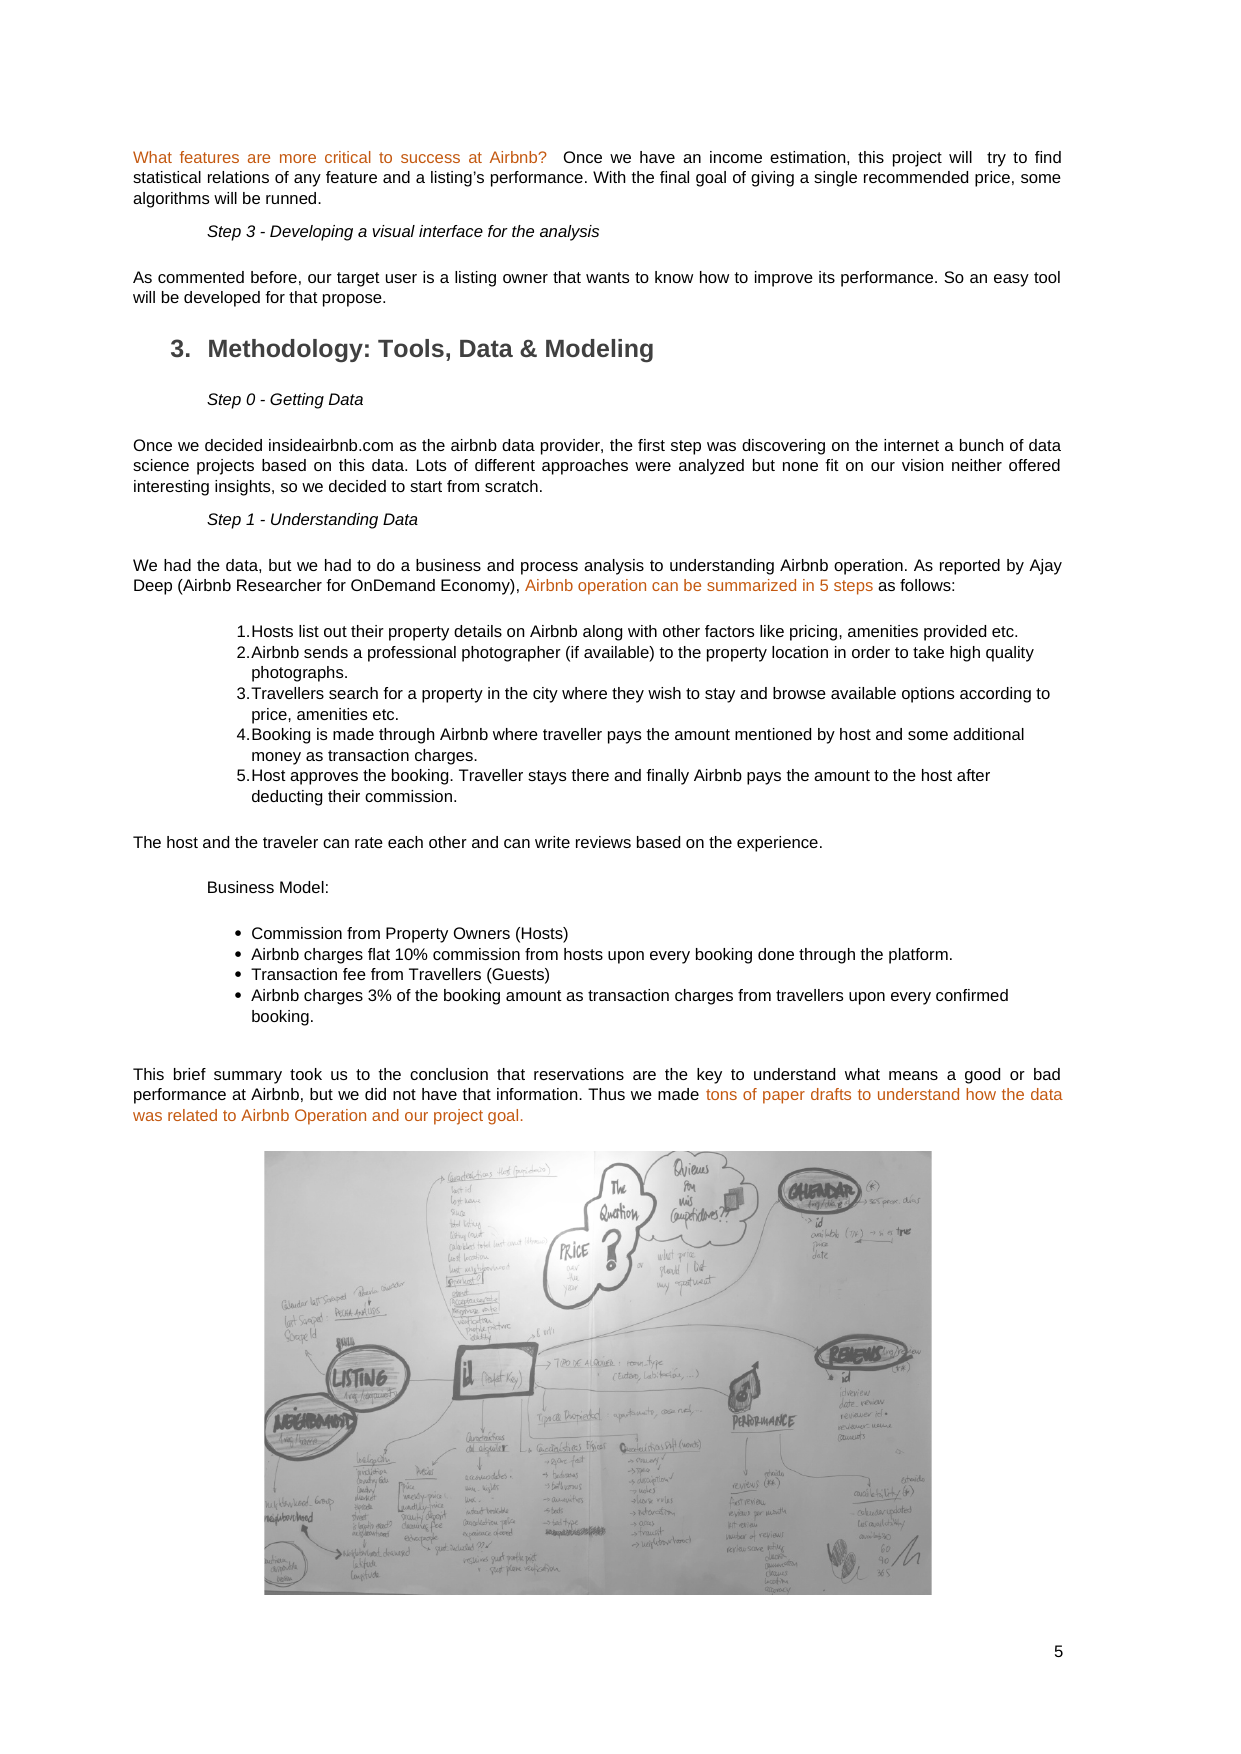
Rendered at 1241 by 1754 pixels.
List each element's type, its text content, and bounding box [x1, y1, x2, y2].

subtitle Step 1 - Understanding Data [133, 510, 1063, 529]
list Travellers search for a property in the city where they wish to stay and browse available options according to price, amenities etc. [236, 684, 1063, 723]
text Once we decided insideairbnb.com as the airbnb data provider, the first step was discovering on the internet a bunch of data science projects based on this data. Lots of different approaches were analyzed but none fit on our vision neither offered interesting insights, so we decided to start from scratch. [133, 436, 1063, 496]
list Booking is made through Airbnb where traveller pays the amount mentioned by host and some additional money as transaction charges. [236, 725, 1063, 765]
subtitle Step 3 - Developing a visual interface for the analysis [133, 222, 1063, 241]
list Airbnb sends a professional photographer (if available) to the property location in order to take high quality photographs. [236, 642, 1063, 682]
text Business Model: [207, 878, 1063, 897]
text What features are more critical to success at Airbnb? Once we have an income estimation, this project will try to find statistical relations of any feature and a listing’s performance. With the final goal of giving a single recommended price, some algorithms will be runned. [133, 148, 1063, 208]
list Host approves the booking. Traveller stays there and finally Airbnb pays the amount to the host after deducting their commission. [236, 766, 1063, 806]
subtitle Step 0 - Getting Data [133, 390, 1063, 409]
text We had the data, but we had to do a business and process analysis to understanding Airbnb operation. As reported by Ajay Deep (Airbnb Researcher for OnDemand Economy), Airbnb operation can be summarized in 5 steps as follows: [133, 556, 1063, 595]
list Transaction fee from Travellers (Guests) [235, 965, 1063, 984]
text As commented before, our target user is a listing owner that wants to know how to improve its performance. So an easy tool will be developed for that propose. [133, 268, 1063, 307]
list Hosts list out their property details on Airbnb along with other factors like pricing, amenities provided etc. [236, 622, 1063, 641]
list Airbnb charges 3% of the booking amount as transaction charges from travellers upon every confirmed booking. [235, 986, 1063, 1026]
text This brief summary took us to the conclusion that reservations are the key to understand what means a good or bad performance at Airbnb, but we did not have that information. Thus we made tons of paper drafts to understand how the data was related to Airbnb Operation and our project goal. [133, 1064, 1063, 1125]
text The host and the traveler can rate each other and can write reviews based on the experience. [133, 832, 1063, 852]
list Commission from Property Owners (Hosts) [235, 924, 1063, 943]
list Airbnb charges flat 10% commission from hosts upon every booking done through the platform. [235, 944, 1063, 964]
subtitle Methodology: Tools, Data & Modeling [170, 334, 1063, 363]
